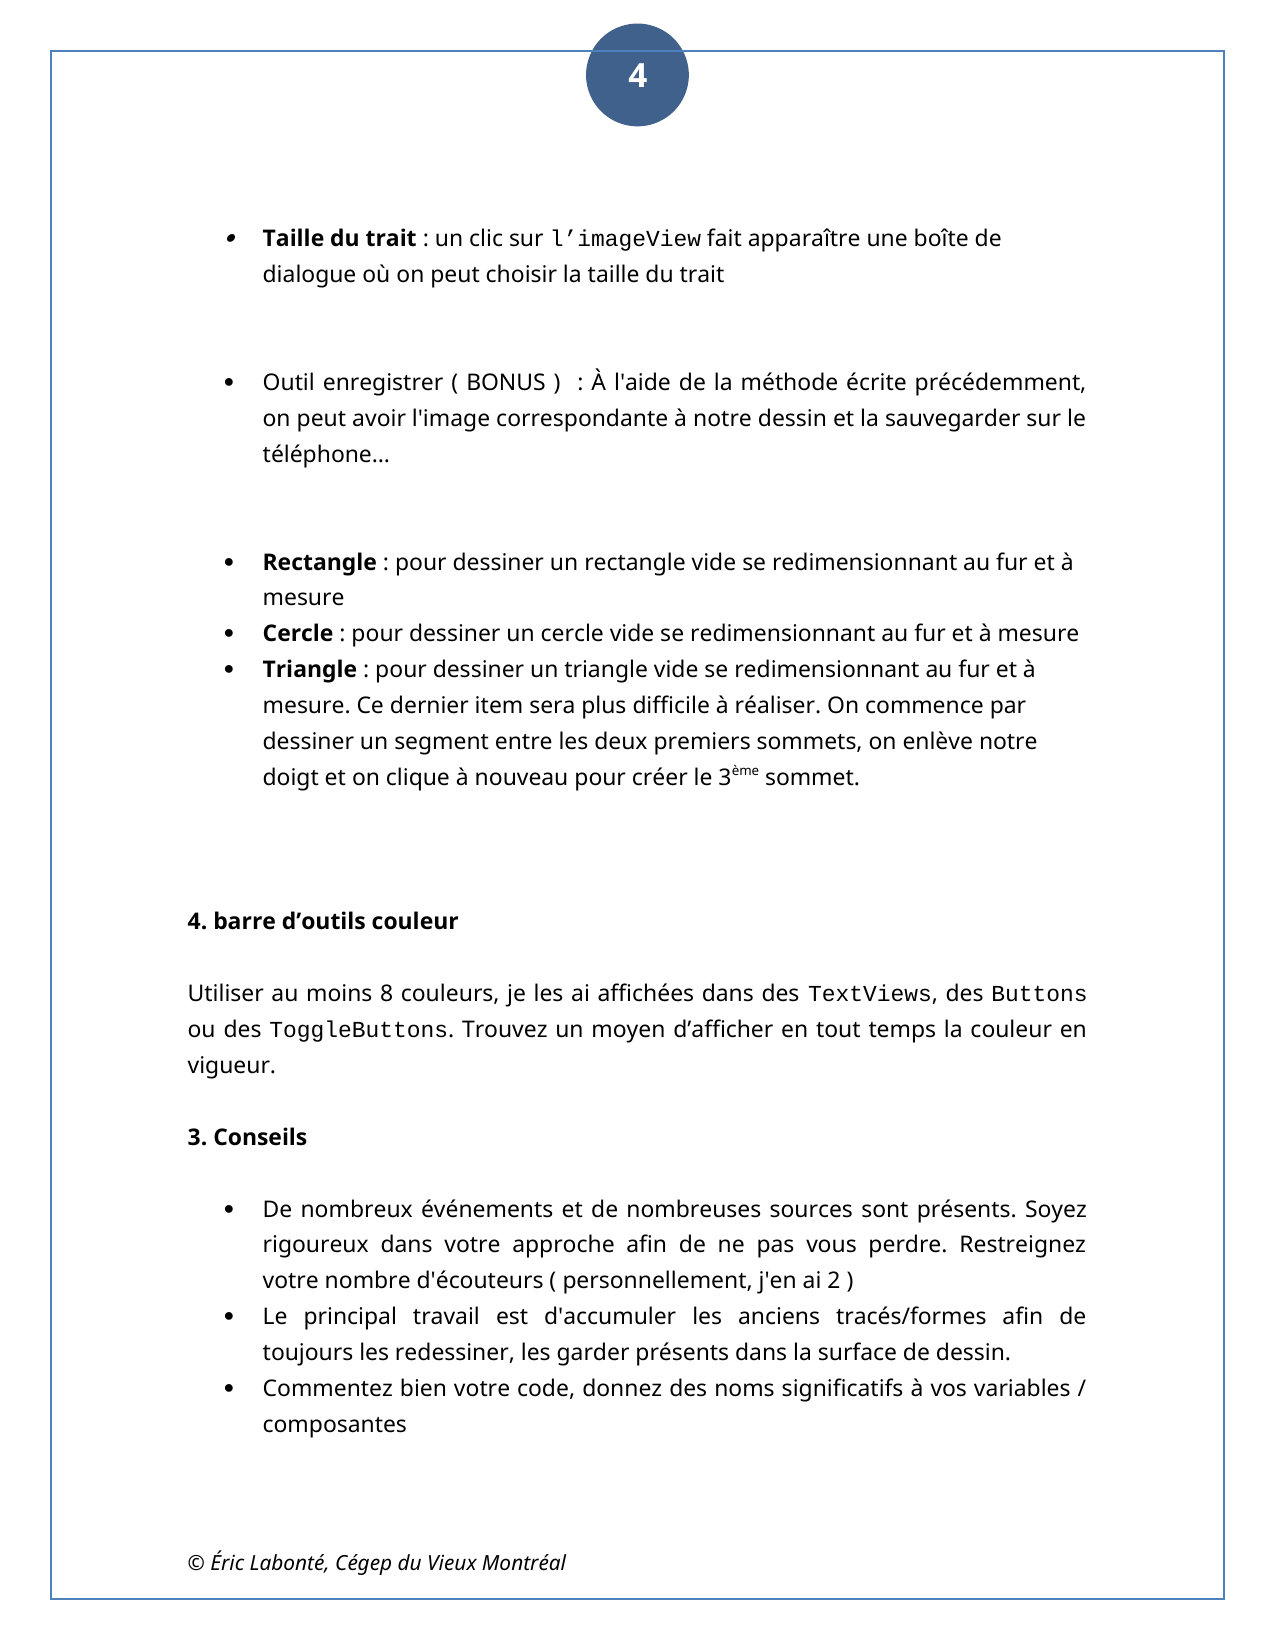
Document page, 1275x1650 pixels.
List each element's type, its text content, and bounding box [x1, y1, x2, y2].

list Commentez bien votre code, donnez des noms significatifs à vos variables / composantes [225, 1372, 1087, 1439]
list Le principal travail est d'accumuler les anciens tracés/formes afin de toujours les redessiner, les garder présents dans la surface de dessin. [225, 1300, 1087, 1367]
list Taille du trait : un clic sur l’imageView fait apparaître une boîte de dialogue où on peut choisir la taille du trait [225, 222, 1087, 289]
list Rectangle : pour dessiner un rectangle vide se redimensionnant au fur et à mesure [225, 545, 1087, 613]
list De nombreux événements et de nombreuses sources sont présents. Soyez rigoureux dans votre approche afin de ne pas vous perdre. Restreignez votre nombre d'écouteurs ( personnellement, j'en ai 2 ) [225, 1192, 1087, 1296]
list Triangle : pour dessiner un triangle vide se redimensionnant au fur et à mesure. Ce dernier item sera plus difficile à réaliser. On commence par dessiner un segment entre les deux premiers sommets, on enlève notre doigt et on clique à nouveau pour créer le 3ème sommet. [225, 653, 1087, 792]
text 3. Conseils [187, 1121, 1087, 1152]
text 4. barre d’outils couleur [187, 905, 1087, 936]
list Outil enregistrer ( BONUS ) : À l'aide de la méthode écrite précédemment, on peut avoir l'image correspondante à notre dessin et la sauvegarder sur le téléphone… [225, 366, 1087, 469]
list Cercle : pour dessiner un cercle vide se redimensionnant au fur et à mesure [225, 617, 1087, 648]
text Utiliser au moins 8 couleurs, je les ai affichées dans des TextViews, des Buttons ou des ToggleButtons. Trouvez un moyen d’afficher en tout temps la couleur en vigueur. [187, 977, 1087, 1080]
